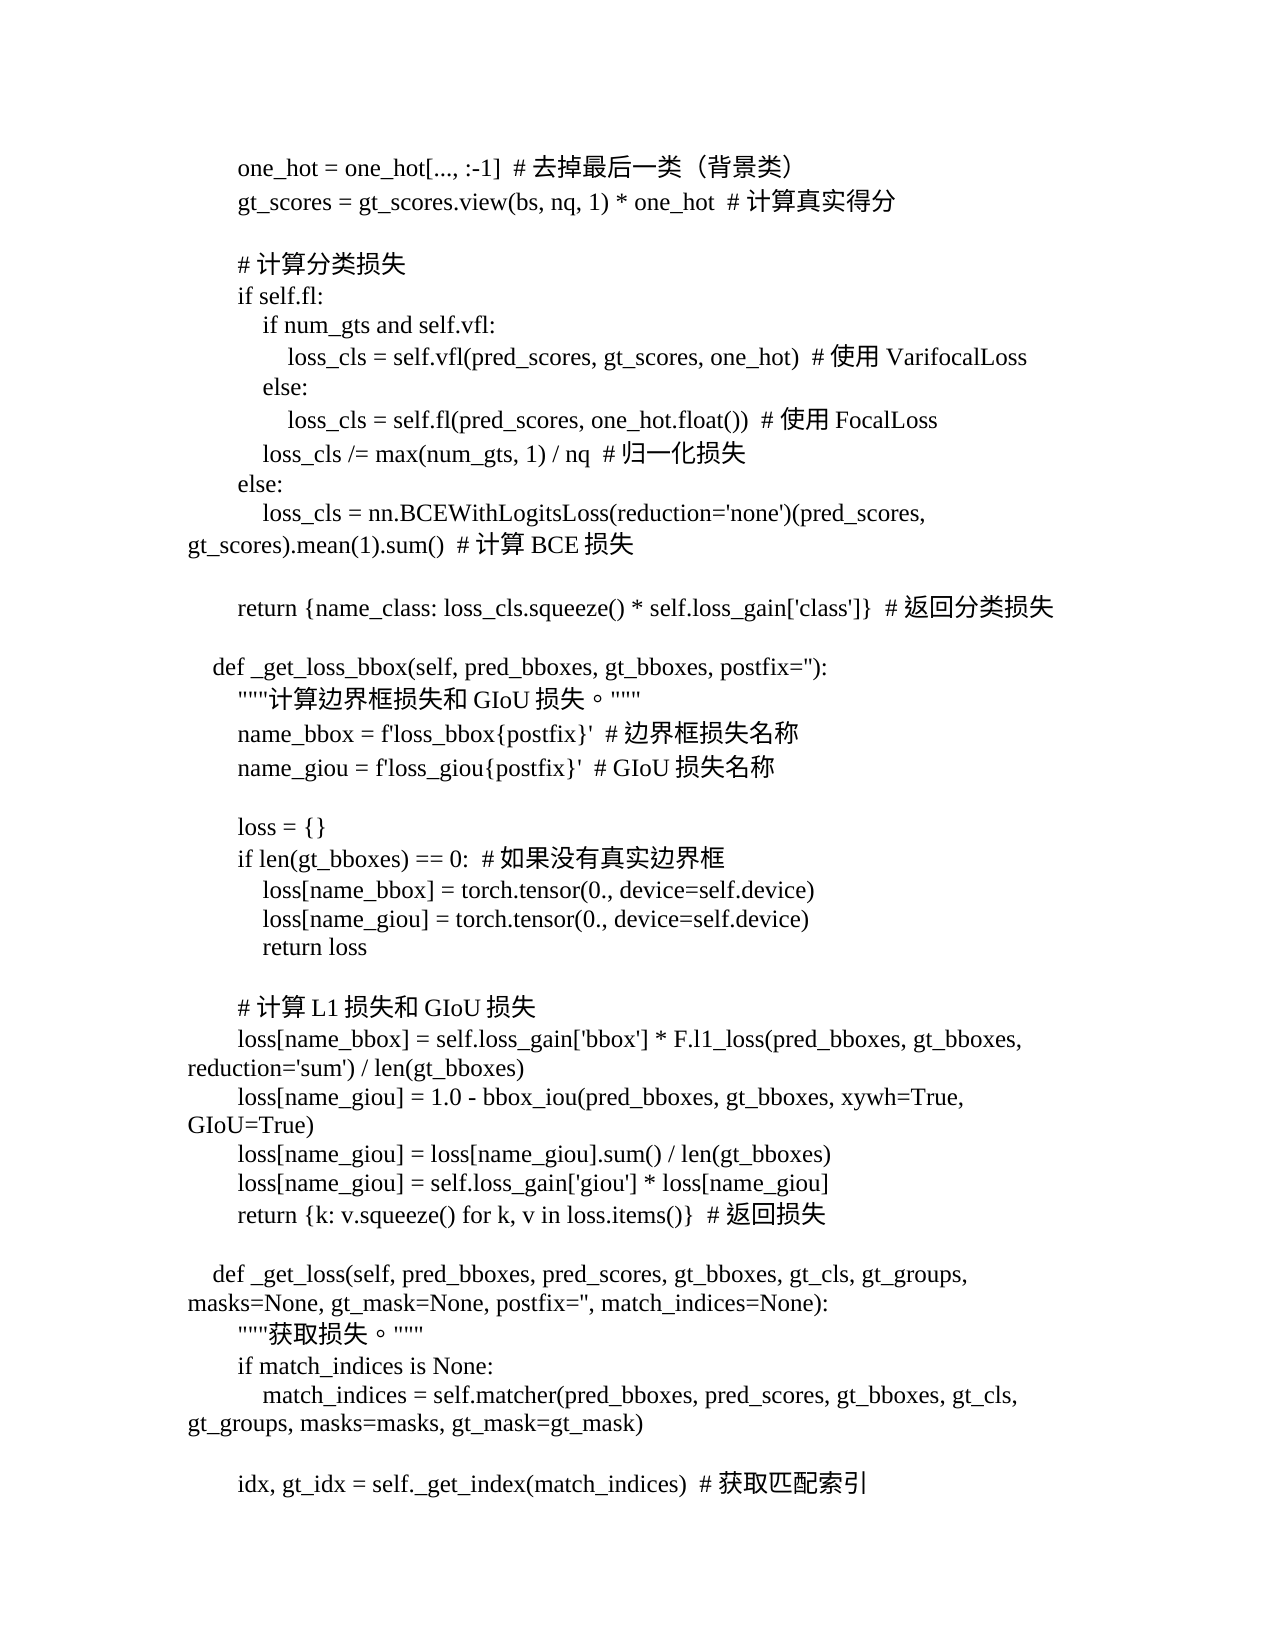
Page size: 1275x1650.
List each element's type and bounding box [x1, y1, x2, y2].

text [187, 150, 1087, 1500]
